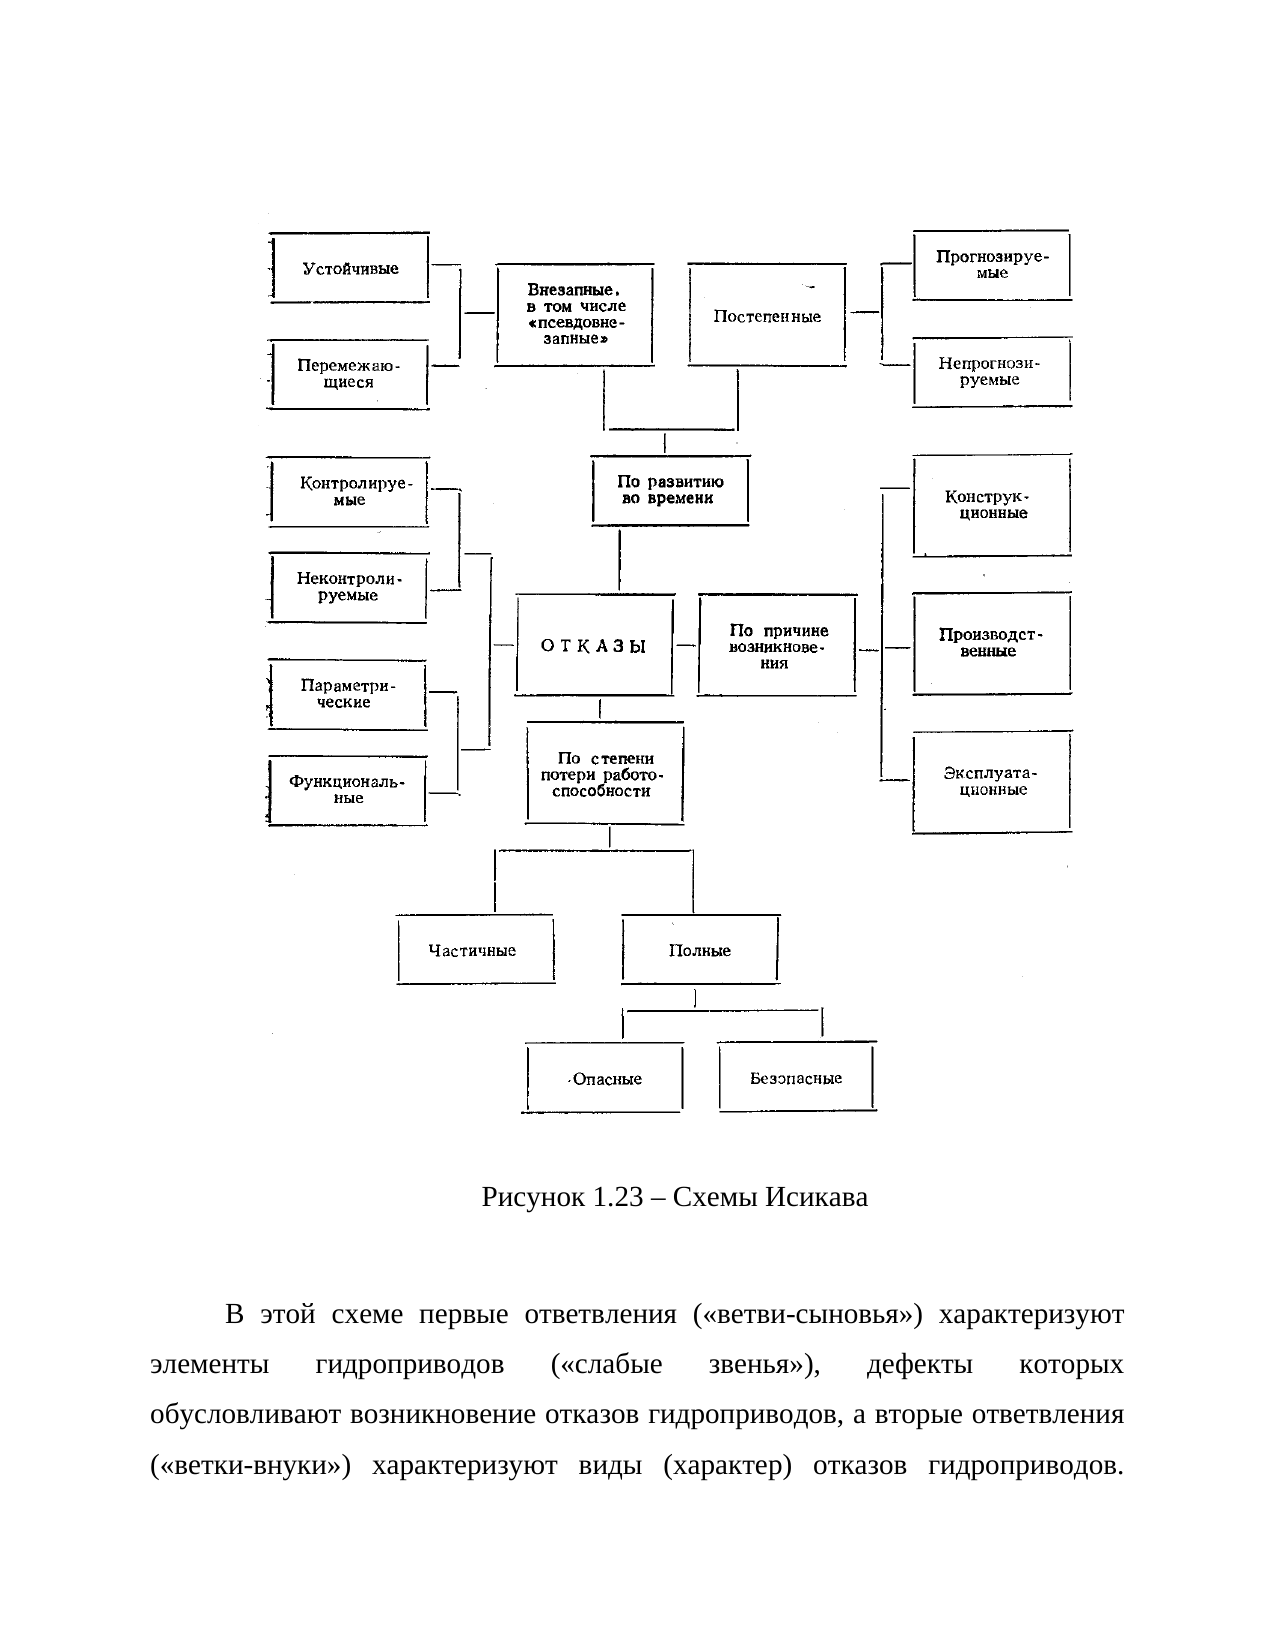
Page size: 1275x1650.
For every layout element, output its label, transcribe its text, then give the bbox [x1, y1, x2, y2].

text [150, 1296, 1125, 1480]
